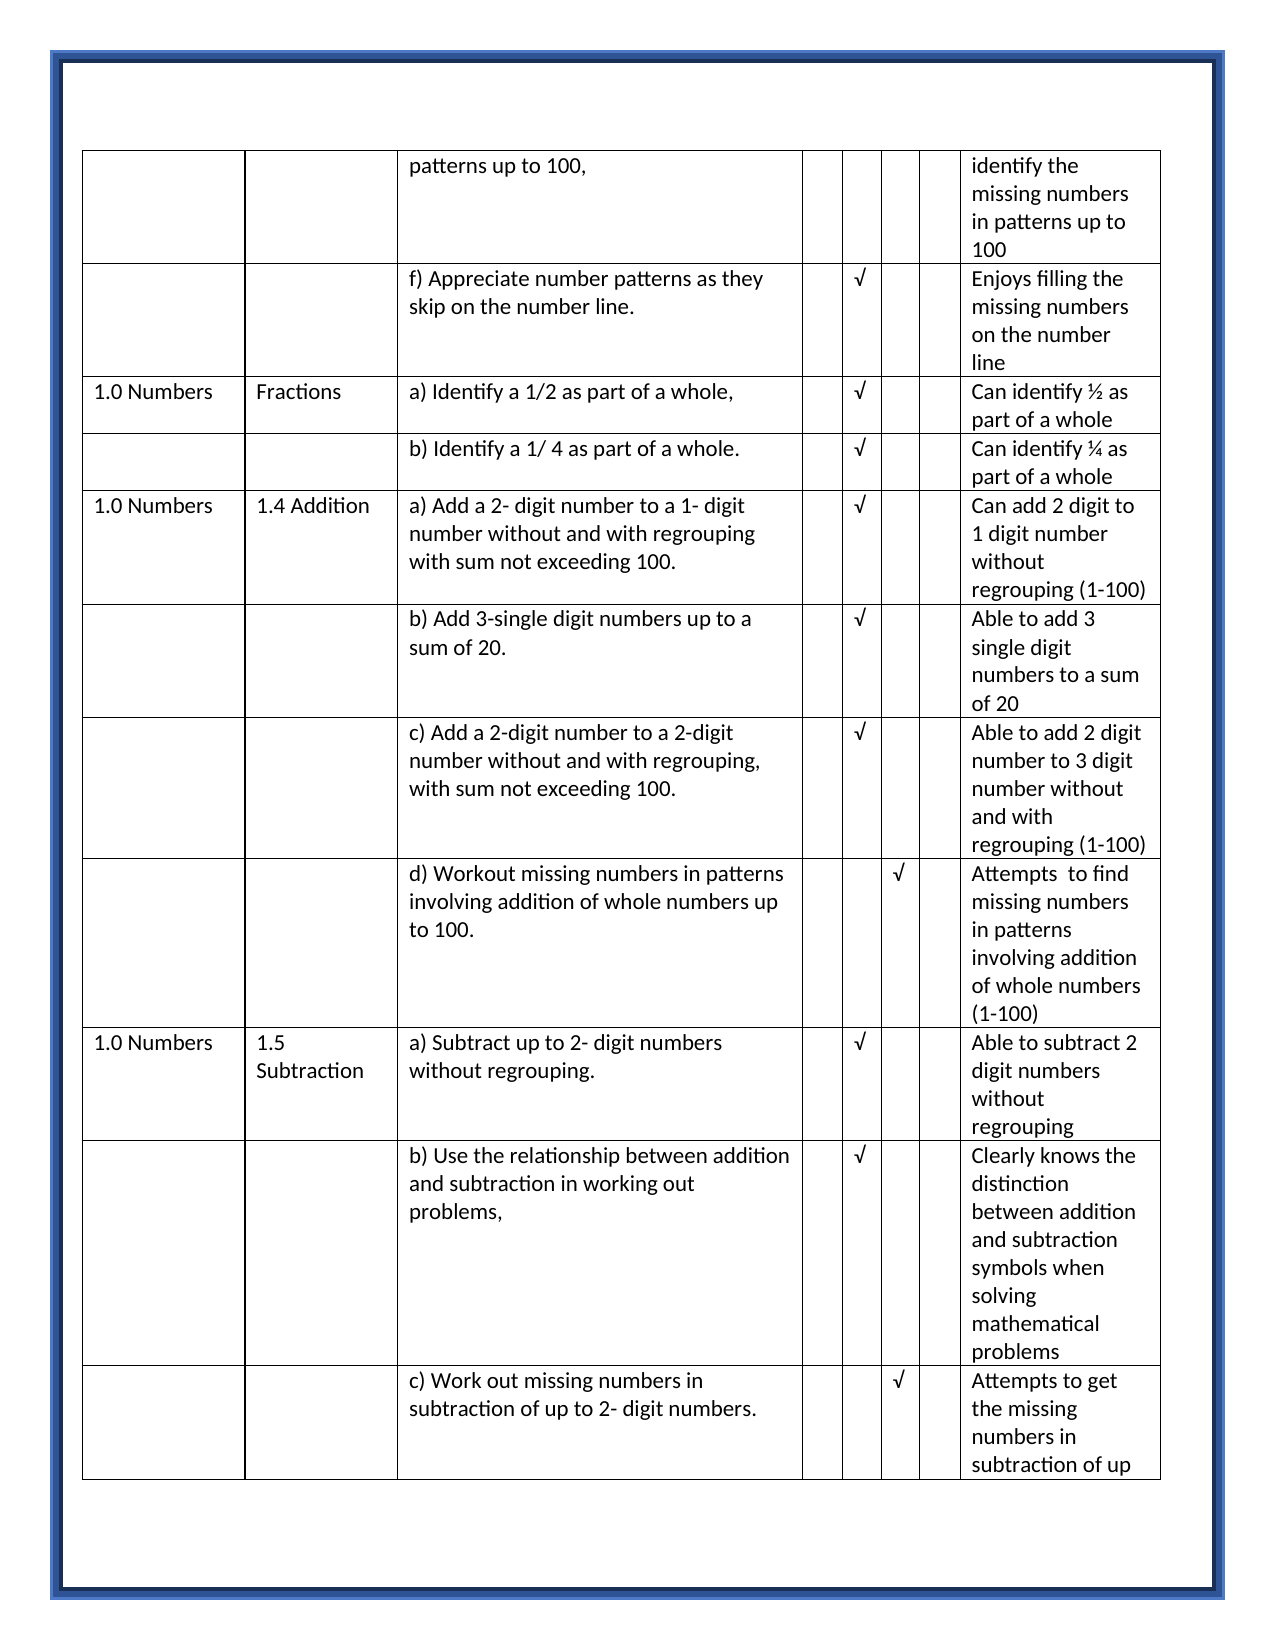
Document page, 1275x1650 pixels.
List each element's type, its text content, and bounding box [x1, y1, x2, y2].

table_cell Can add 2 digit to 1 digit number without regrouping (1-100) [961, 491, 1160, 603]
table_cell Can identify ½ as part of a whole [961, 377, 1160, 433]
table_cell [83, 1141, 244, 1365]
table_cell [843, 151, 881, 263]
table_cell b) Use the relationship between addition and subtraction in working out problems, [398, 1141, 802, 1365]
table_cell [920, 718, 960, 858]
table_cell [882, 434, 919, 490]
table_cell [843, 859, 881, 1027]
table_cell [882, 718, 919, 858]
table_cell √ [843, 264, 881, 376]
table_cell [398, 1366, 802, 1478]
table_cell [803, 434, 842, 490]
table_cell [246, 434, 397, 490]
table_cell a) Identify a 1/2 as part of a whole, [398, 377, 802, 433]
table_cell [83, 718, 244, 858]
table_cell [803, 1028, 842, 1140]
table_cell √ [843, 718, 881, 858]
table_cell [83, 434, 244, 490]
table_cell 1.0 Numbers [83, 377, 244, 433]
table_cell [246, 859, 397, 1027]
table_cell [803, 377, 842, 433]
table_cell Able to subtract 2 digit numbers without regrouping [961, 1028, 1160, 1140]
table_cell [920, 491, 960, 603]
table_cell [803, 151, 842, 263]
table_cell Able to add 3 single digit numbers to a sum of 20 [961, 605, 1160, 717]
table_cell 1.0 Numbers [83, 491, 244, 603]
table_cell f) Appreciate number patterns as they skip on the number line. [398, 264, 802, 376]
table_cell d) Workout missing numbers in patterns involving addition of whole numbers up to 100. [398, 859, 802, 1027]
table_cell [246, 605, 397, 717]
table_cell [920, 377, 960, 433]
table_cell [882, 605, 919, 717]
table_cell a) Add a 2- digit number to a 1- digit number without and with regrouping with sum not exceeding 100. [398, 491, 802, 603]
table_cell [803, 1141, 842, 1365]
table_cell c) Add a 2-digit number to a 2-digit number without and with regrouping, with sum not exceeding 100. [398, 718, 802, 858]
table_cell Able to add 2 digit number to 3 digit number without and with regrouping (1-100) [961, 718, 1160, 858]
table_cell [882, 491, 919, 603]
table_cell Clearly knows the distinction between addition and subtraction symbols when solving mathematical problems [961, 1141, 1160, 1365]
table_cell √ [882, 1366, 919, 1478]
table_cell √ [843, 434, 881, 490]
table_cell [246, 151, 397, 263]
table_cell [920, 1366, 960, 1478]
table_cell [246, 718, 397, 858]
table_cell [803, 1366, 842, 1478]
table_cell Fractions [246, 377, 397, 433]
table_cell [83, 605, 244, 717]
table_cell [803, 718, 842, 858]
table_cell [920, 264, 960, 376]
table_cell [882, 264, 919, 376]
table_cell √ [843, 491, 881, 603]
table_cell √ [843, 1028, 881, 1140]
table_cell [246, 1366, 397, 1478]
table_cell √ [882, 151, 919, 263]
table_cell [843, 1366, 881, 1478]
table_cell √ [843, 1141, 881, 1365]
table_cell Can identify ¼ as part of a whole [961, 434, 1160, 490]
table_cell [920, 151, 960, 263]
table_cell Enjoys filling the missing numbers on the number line [961, 264, 1160, 376]
table_cell √ [882, 859, 919, 1027]
table_cell √ [843, 377, 881, 433]
table_cell [920, 605, 960, 717]
table_cell [882, 1028, 919, 1140]
table_cell [882, 377, 919, 433]
table_cell [920, 434, 960, 490]
table_cell √ [843, 605, 881, 717]
table_cell Attempts to find missing numbers in patterns involving addition of whole numbers (1-100) [961, 859, 1160, 1027]
table_cell 1.0 Numbers [83, 1028, 244, 1140]
table_cell [83, 264, 244, 376]
table_cell [920, 1028, 960, 1140]
table_cell [83, 151, 244, 263]
table_cell b) Add 3-single digit numbers up to a sum of 20. [398, 605, 802, 717]
table_cell [882, 1141, 919, 1365]
table_cell 1.5 Subtraction [246, 1028, 397, 1140]
table_cell a) Subtract up to 2- digit numbers without regrouping. [398, 1028, 802, 1140]
table_cell [803, 859, 842, 1027]
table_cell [961, 1366, 1160, 1478]
table_cell [920, 1141, 960, 1365]
table_cell [803, 491, 842, 603]
table_cell 1.4 Addition [246, 491, 397, 603]
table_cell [398, 151, 802, 263]
table_cell [246, 264, 397, 376]
table_cell [83, 1366, 244, 1478]
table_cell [961, 151, 1160, 263]
table_cell b) Identify a 1/ 4 as part of a whole. [398, 434, 802, 490]
table_cell [920, 859, 960, 1027]
table_cell [803, 264, 842, 376]
table_cell [83, 859, 244, 1027]
table_cell [246, 1141, 397, 1365]
table_cell [803, 605, 842, 717]
